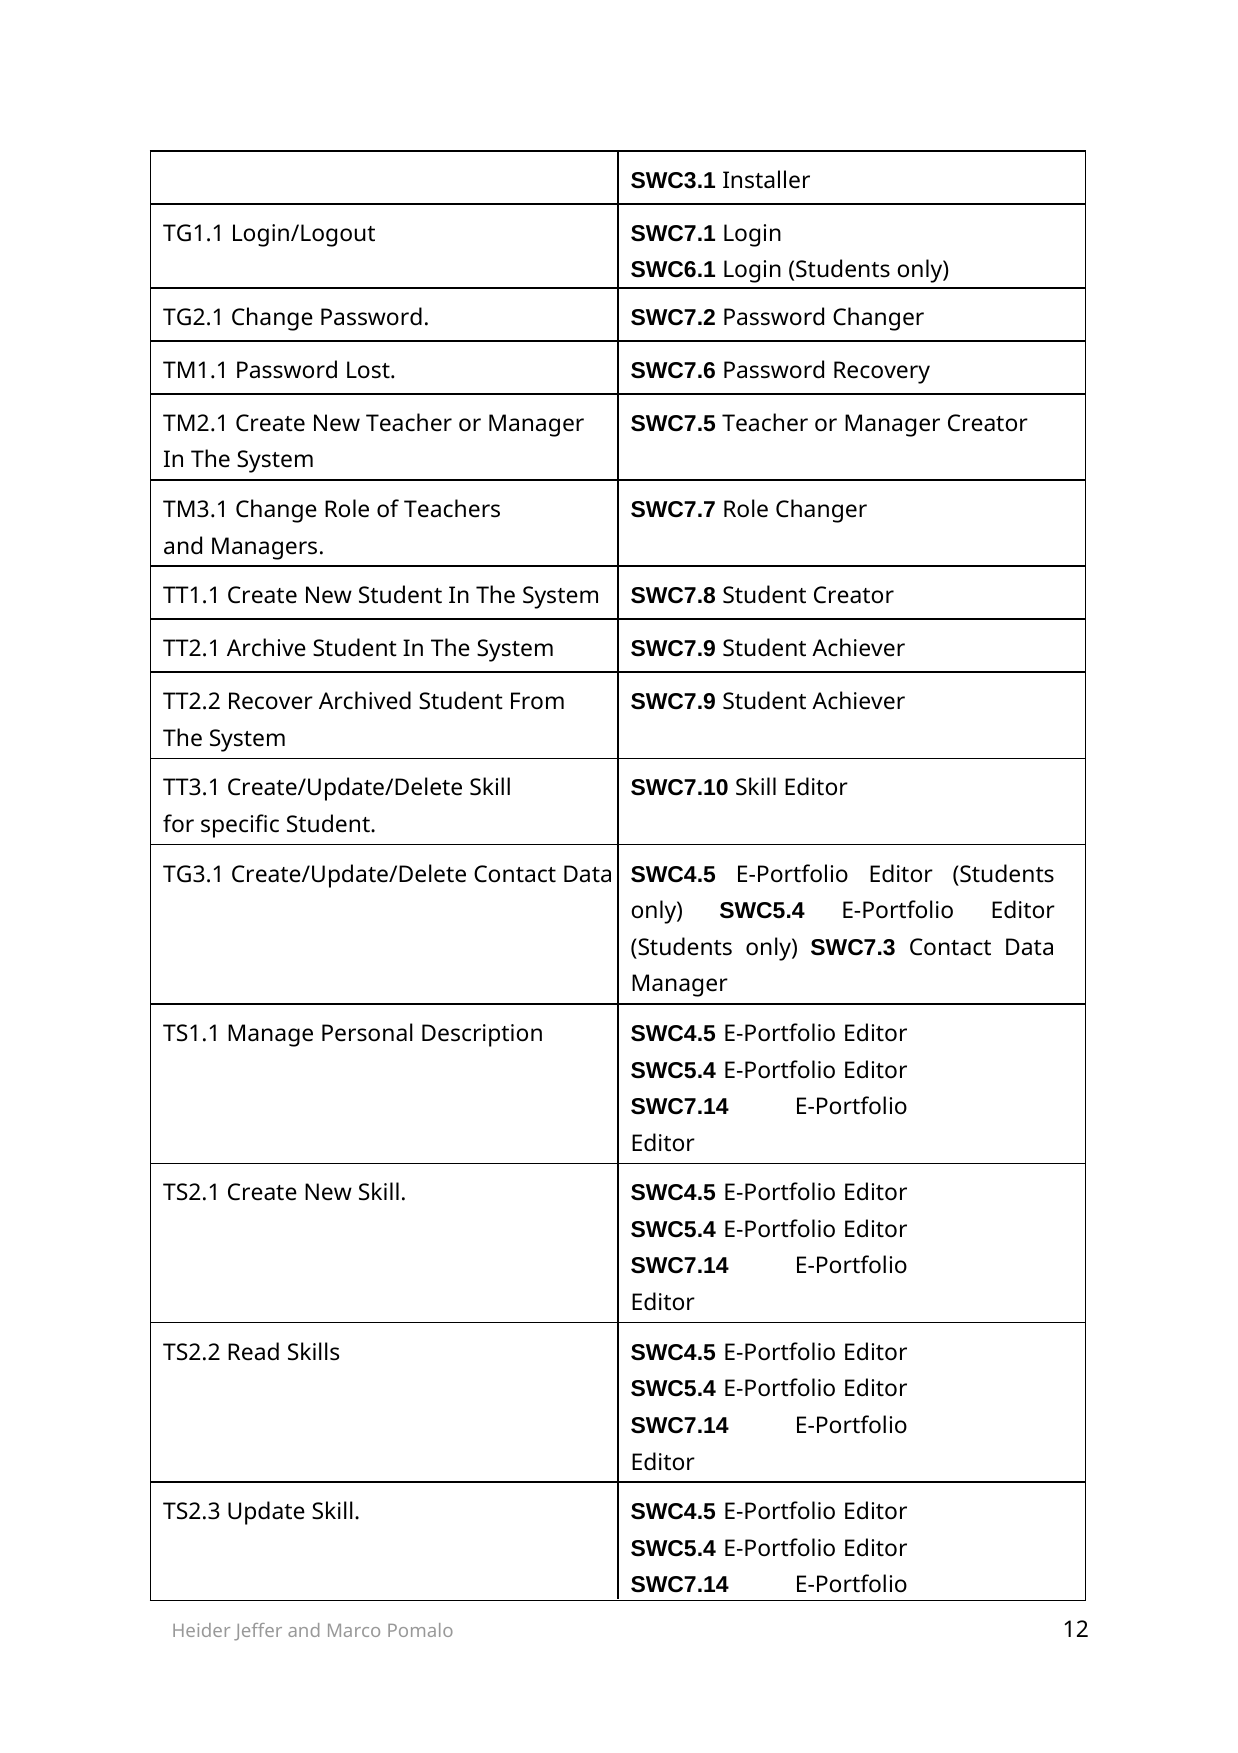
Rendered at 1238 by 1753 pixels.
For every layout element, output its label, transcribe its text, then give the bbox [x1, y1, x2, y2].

table_cell SWC7.8 Student Creator [619, 567, 1085, 618]
table_cell SWC4.5 E-Portfolio Editor (Students only) SWC5.4 E-Portfolio Editor (Students only) SWC7.3 Contact Data Manager [619, 845, 1085, 1003]
table_cell SWC7.5 Teacher or Manager Creator [619, 395, 1085, 479]
table_header [151, 152, 617, 203]
table_header SWC3.1 Installer [619, 152, 1085, 203]
table_cell TS2.1 Create New Skill. [151, 1164, 617, 1322]
table_cell SWC4.5 E-Portfolio Editor SWC5.4 E-Portfolio Editor SWC7.14 E-Portfolio Editor [619, 1483, 1085, 1599]
table_cell TT3.1 Create/Update/Delete Skill for specific Student. [151, 759, 617, 844]
table_cell TG2.1 Change Password. [151, 289, 617, 340]
table_cell SWC7.7 Role Changer [619, 481, 1085, 565]
table_cell TM2.1 Create New Teacher or Manager In The System [151, 395, 617, 479]
table_cell TG3.1 Create/Update/Delete Contact Data [151, 845, 617, 1003]
table_cell SWC4.5 E-Portfolio Editor SWC5.4 E-Portfolio Editor SWC7.14 E-Portfolio Editor [619, 1323, 1085, 1481]
table_cell TS2.2 Read Skills [151, 1323, 617, 1481]
table_cell TG1.1 Login/Logout [151, 205, 617, 287]
table_cell SWC7.2 Password Changer [619, 289, 1085, 340]
table_cell TM1.1 Password Lost. [151, 342, 617, 393]
table_cell SWC7.10 Skill Editor [619, 759, 1085, 844]
table_cell TT2.2 Recover Archived Student From The System [151, 673, 617, 757]
table_cell TM3.1 Change Role of Teachers and Managers. [151, 481, 617, 565]
table_cell SWC4.5 E-Portfolio Editor SWC5.4 E-Portfolio Editor SWC7.14 E-Portfolio Editor [619, 1005, 1085, 1162]
table_cell SWC7.9 Student Achiever [619, 620, 1085, 671]
table_cell SWC4.5 E-Portfolio Editor SWC5.4 E-Portfolio Editor SWC7.14 E-Portfolio Editor [619, 1164, 1085, 1322]
table_cell SWC7.6 Password Recovery [619, 342, 1085, 393]
table_cell TS2.3 Update Skill. [151, 1483, 617, 1599]
table_cell SWC7.9 Student Achiever [619, 673, 1085, 757]
table_cell TT2.1 Archive Student In The System [151, 620, 617, 671]
table_cell SWC7.1 Login SWC6.1 Login (Students only) [619, 205, 1085, 287]
table_cell TS1.1 Manage Personal Description [151, 1005, 617, 1162]
table_cell TT1.1 Create New Student In The System [151, 567, 617, 618]
